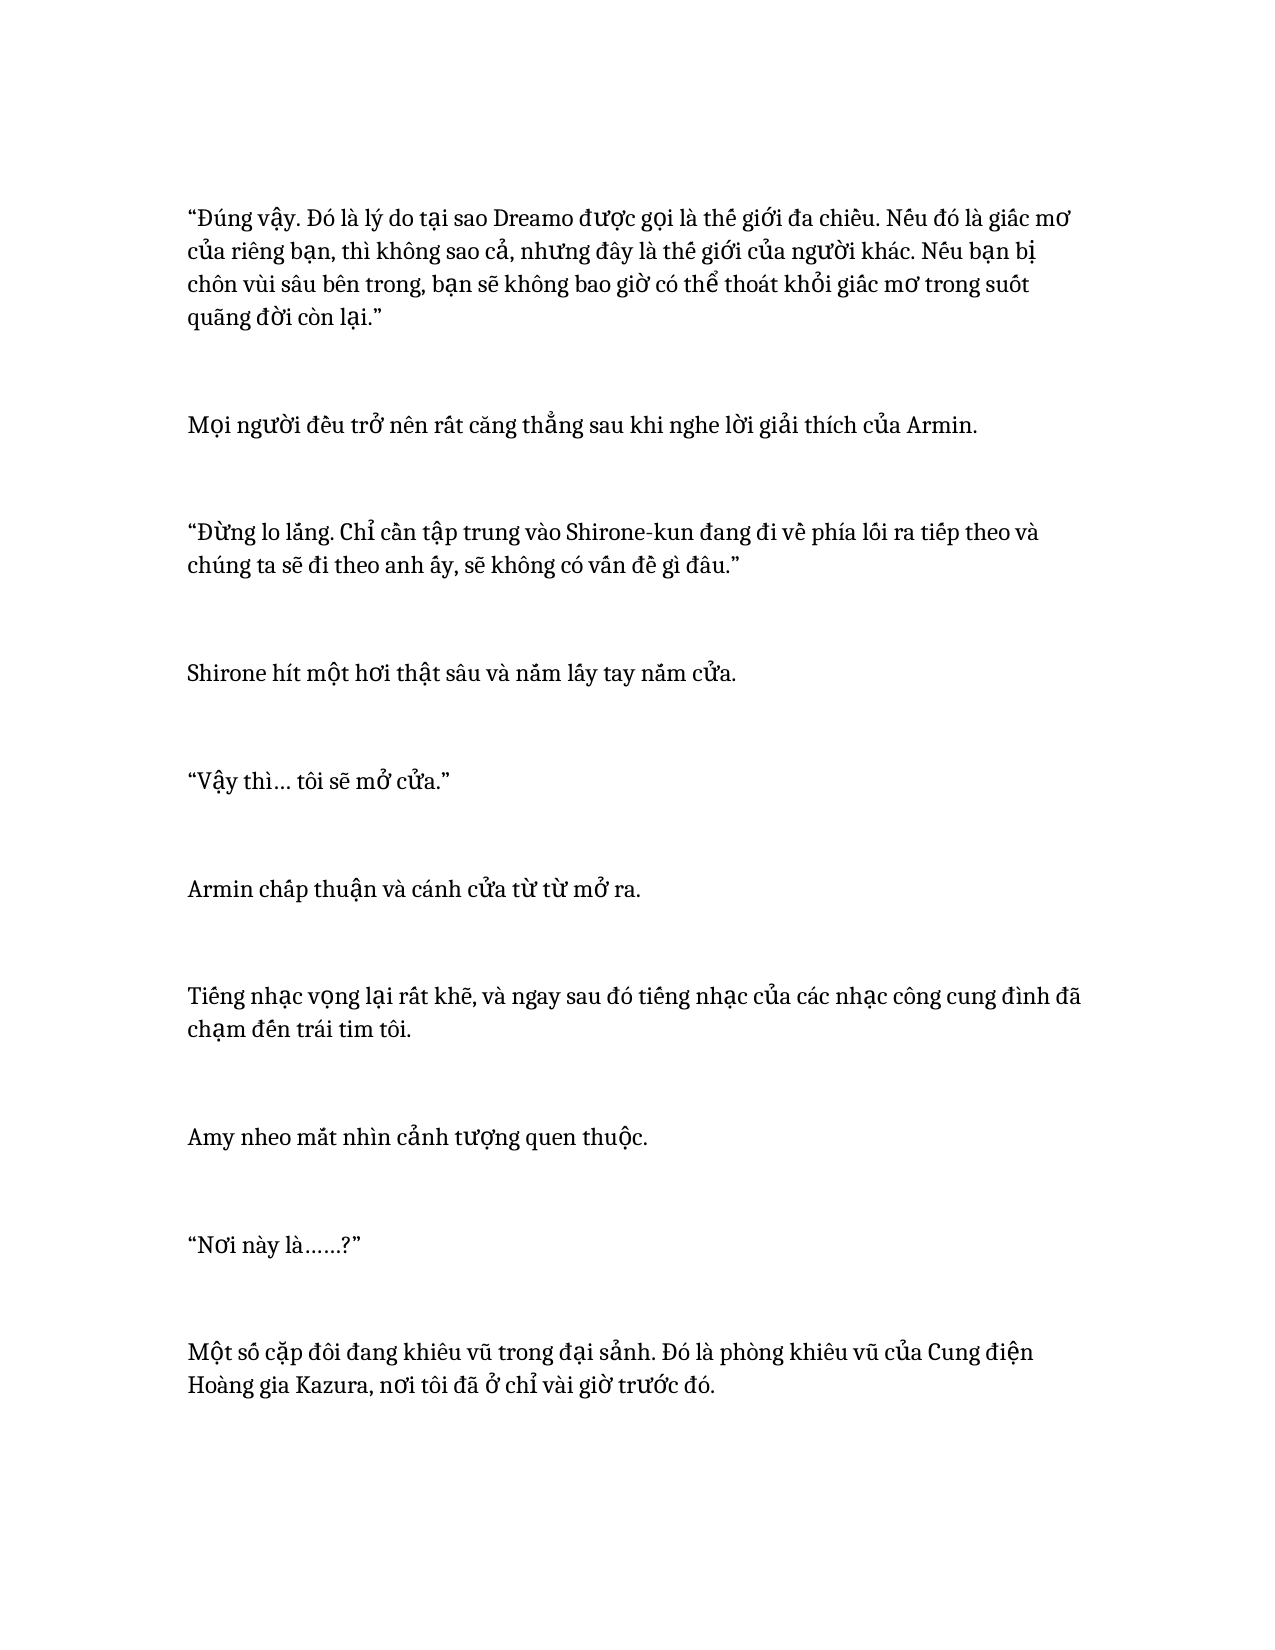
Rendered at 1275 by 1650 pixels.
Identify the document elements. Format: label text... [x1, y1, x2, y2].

text Mọi người đều trở nên rất căng thẳng sau khi nghe lời giải thích của Armin. [187, 411, 1087, 439]
text Amy nheo mắt nhìn cảnh tượng quen thuộc. [187, 1123, 1087, 1152]
text Shirone hít một hơi thật sâu và nắm lấy tay nắm cửa. [187, 659, 1087, 688]
text “Đúng vậy. Đó là lý do tại sao Dreamo được gọi là thế giới đa chiều. Nếu đó là giấc mơ của riêng bạn, thì không sao cả, nhưng đây là thế giới của người khác. Nếu bạn bị chôn vùi sâu bên trong, bạn sẽ không bao giờ có thể thoát khỏi giấc mơ trong suốt quãng đời còn lại.” [187, 204, 1087, 332]
text “Vậy thì… tôi sẽ mở cửa.” [187, 767, 1087, 796]
text Tiếng nhạc vọng lại rất khẽ, và ngay sau đó tiếng nhạc của các nhạc công cung đình đã chạm đến trái tim tôi. [187, 982, 1087, 1044]
text “Đừng lo lắng. Chỉ cần tập trung vào Shirone-kun đang đi về phía lối ra tiếp theo và chúng ta sẽ đi theo anh ấy, sẽ không có vấn đề gì đâu.” [187, 518, 1087, 580]
text Một số cặp đôi đang khiêu vũ trong đại sảnh. Đó là phòng khiêu vũ của Cung điện Hoàng gia Kazura, nơi tôi đã ở chỉ vài giờ trước đó. [187, 1338, 1087, 1400]
text Armin chấp thuận và cánh cửa từ từ mở ra. [187, 874, 1087, 903]
text “Nơi này là……?” [187, 1231, 1087, 1259]
